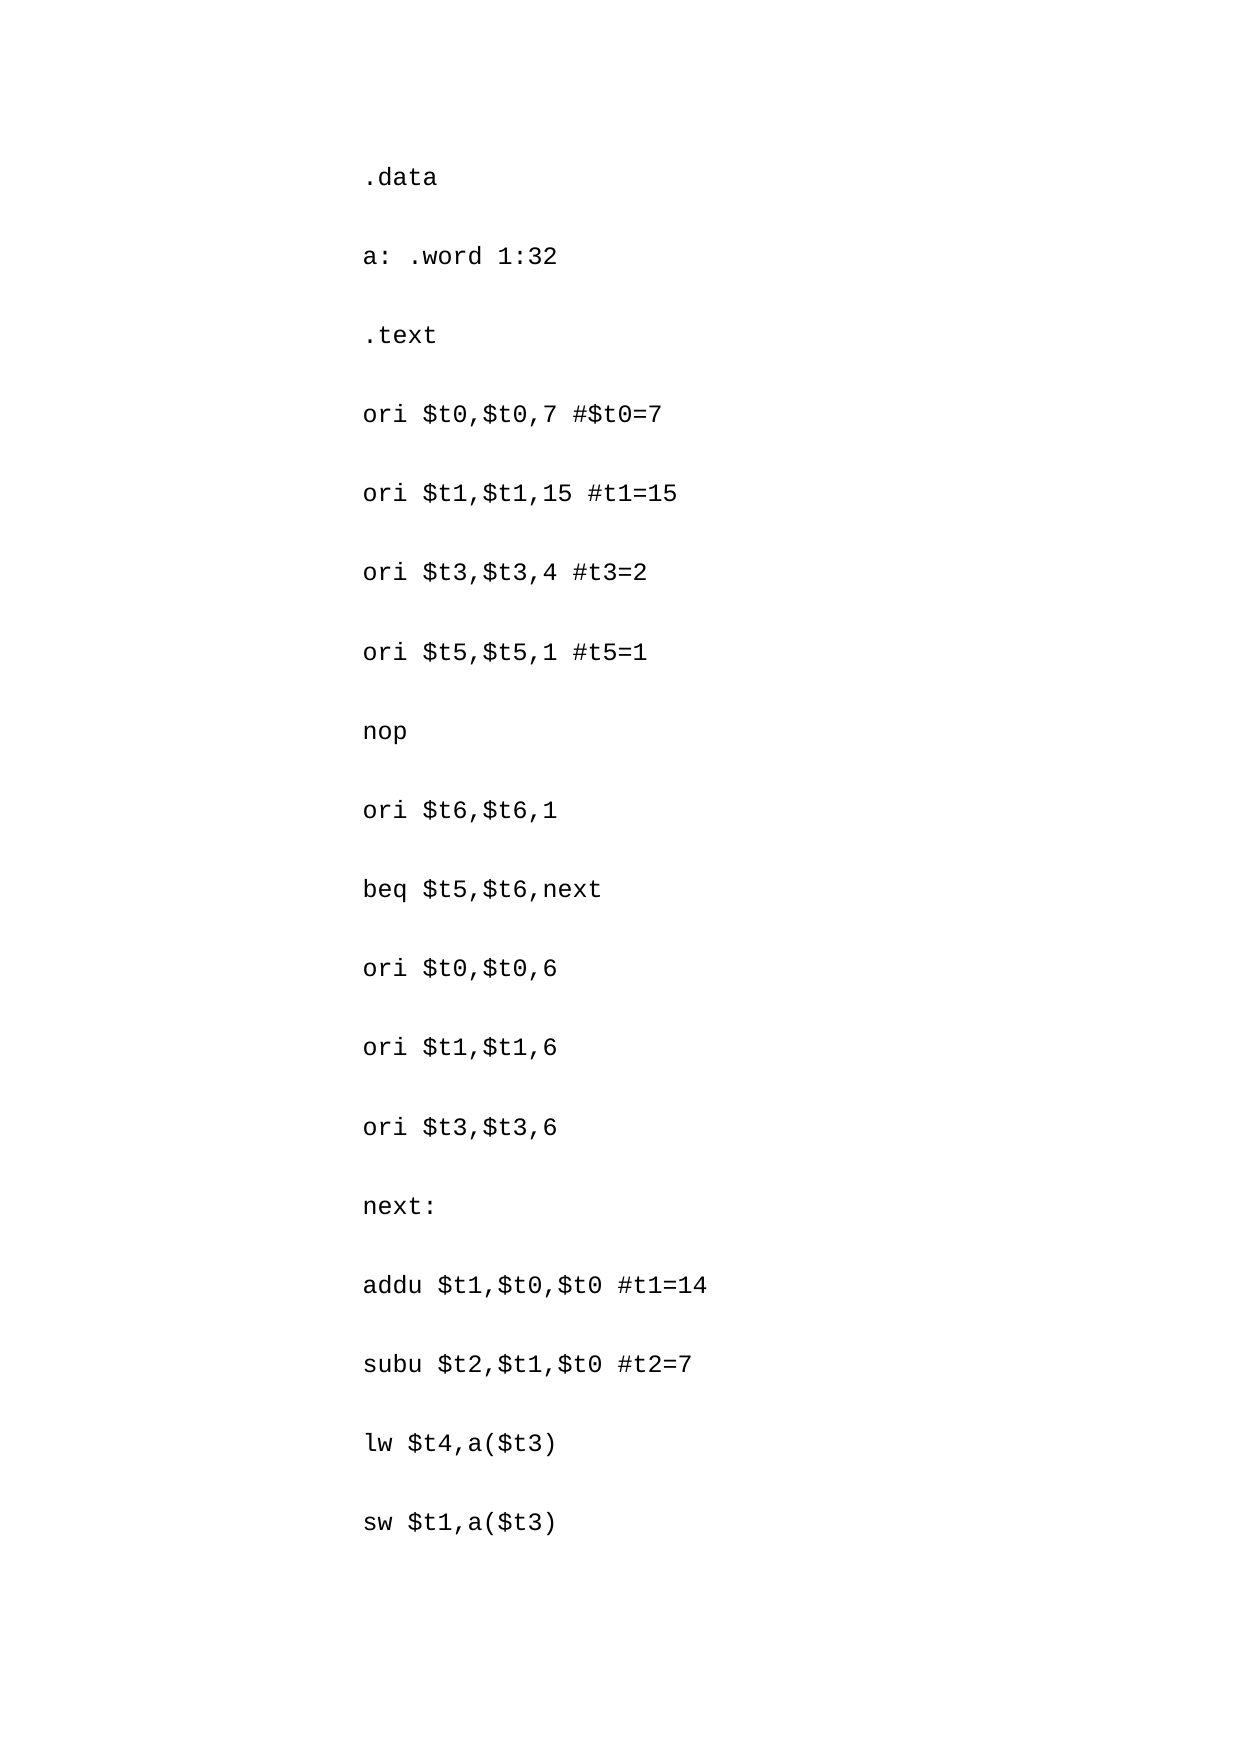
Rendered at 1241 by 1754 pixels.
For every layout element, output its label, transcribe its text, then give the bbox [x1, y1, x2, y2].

list next: [312, 1191, 1053, 1224]
list sw $t1,a($t3) [312, 1508, 1053, 1540]
list ori $t3,$t3,6 [312, 1112, 1053, 1144]
list ori $t1,$t1,15 #t1=15 [312, 479, 1053, 511]
list ori $t6,$t6,1 [312, 795, 1053, 828]
list .data [312, 162, 1053, 194]
list lw $t4,a($t3) [312, 1429, 1053, 1461]
list nop [312, 716, 1053, 749]
list addu $t1,$t0,$t0 #t1=14 [312, 1270, 1053, 1303]
list a: .word 1:32 [312, 241, 1053, 274]
list .text [312, 320, 1053, 353]
list subu $t2,$t1,$t0 #t2=7 [312, 1349, 1053, 1382]
list ori $t1,$t1,6 [312, 1033, 1053, 1065]
list ori $t0,$t0,6 [312, 954, 1053, 986]
list ori $t5,$t5,1 #t5=1 [312, 637, 1053, 669]
list ori $t0,$t0,7 #$t0=7 [312, 399, 1053, 432]
list beq $t5,$t6,next [312, 874, 1053, 907]
list ori $t3,$t3,4 #t3=2 [312, 558, 1053, 590]
